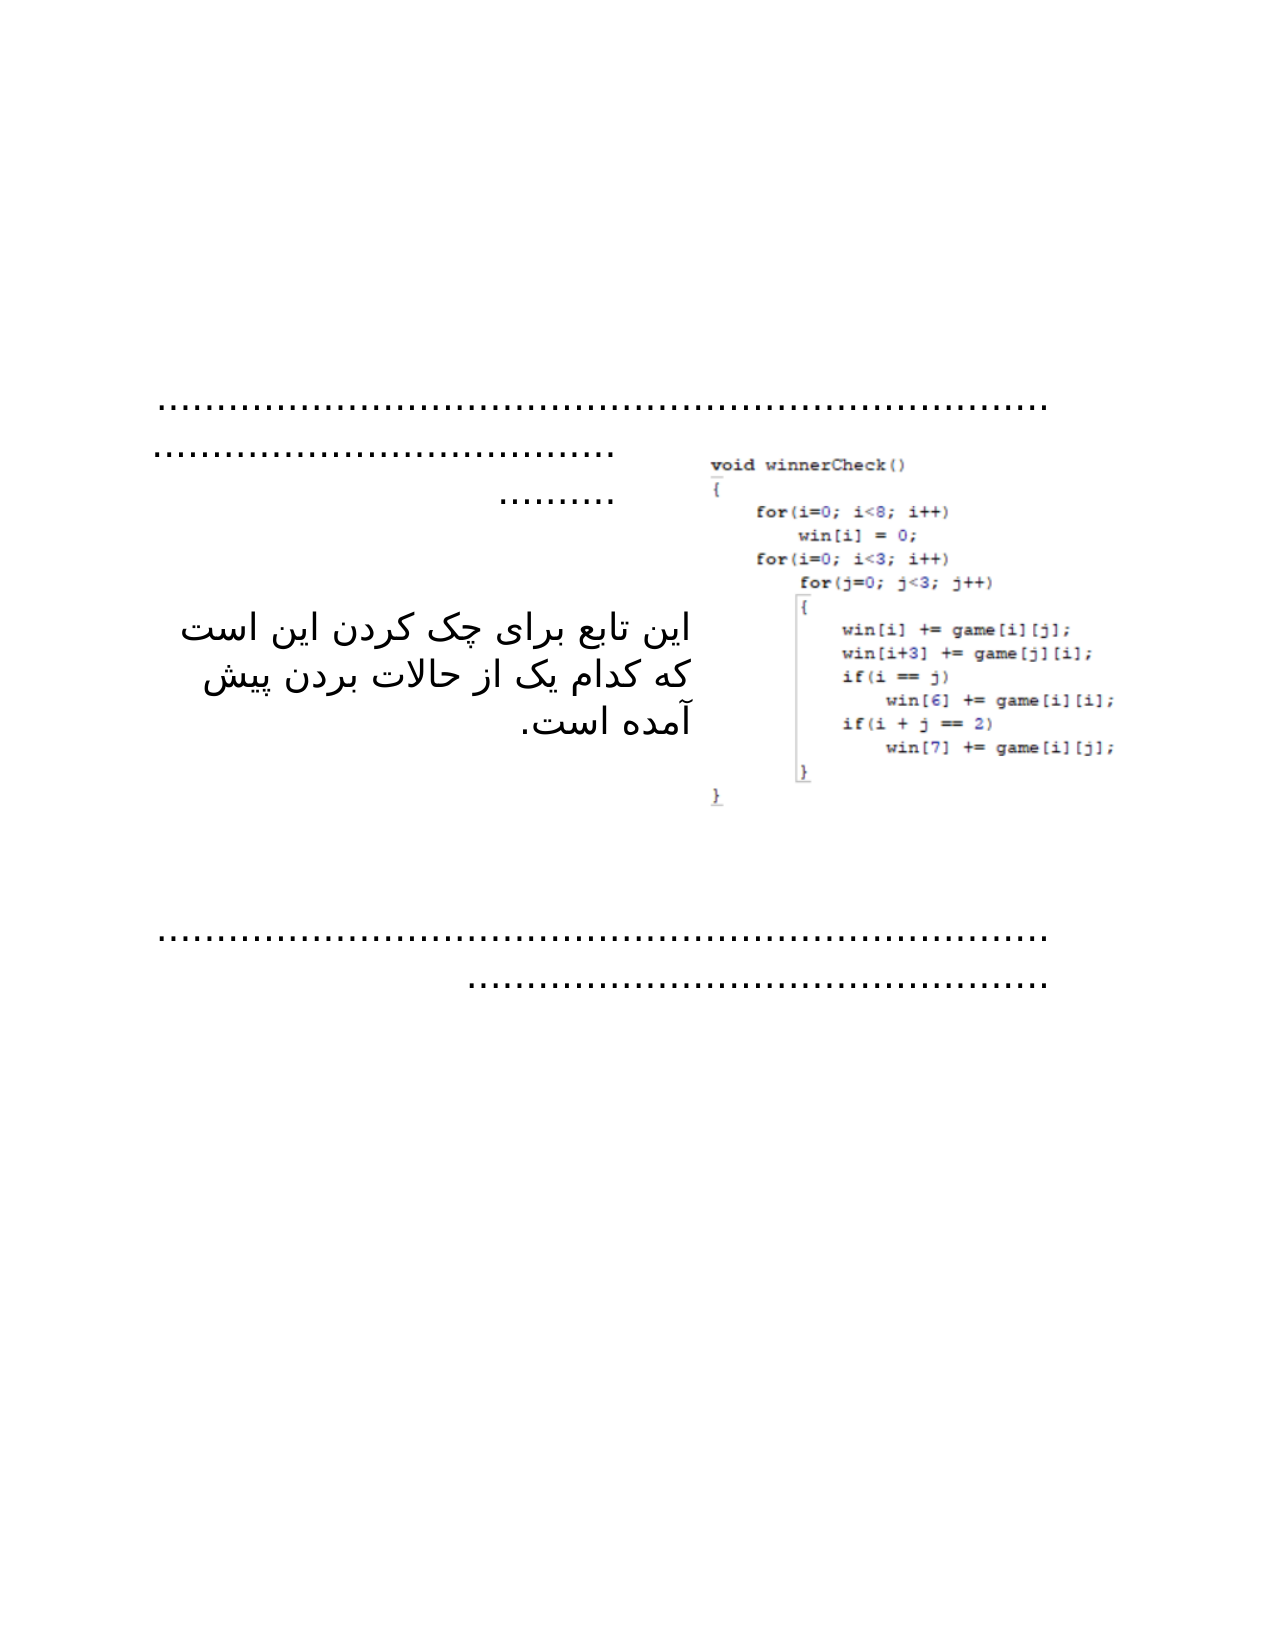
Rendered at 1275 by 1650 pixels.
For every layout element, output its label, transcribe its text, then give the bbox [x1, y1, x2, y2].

picture [710, 451, 1125, 810]
list ............................................................................................................................ [150, 376, 1050, 513]
text این تابع برای چک کردن این است که کدام یک از حالات بردن پیش آمده است. [150, 605, 710, 743]
list ............................................................................................................................ [150, 907, 1050, 997]
